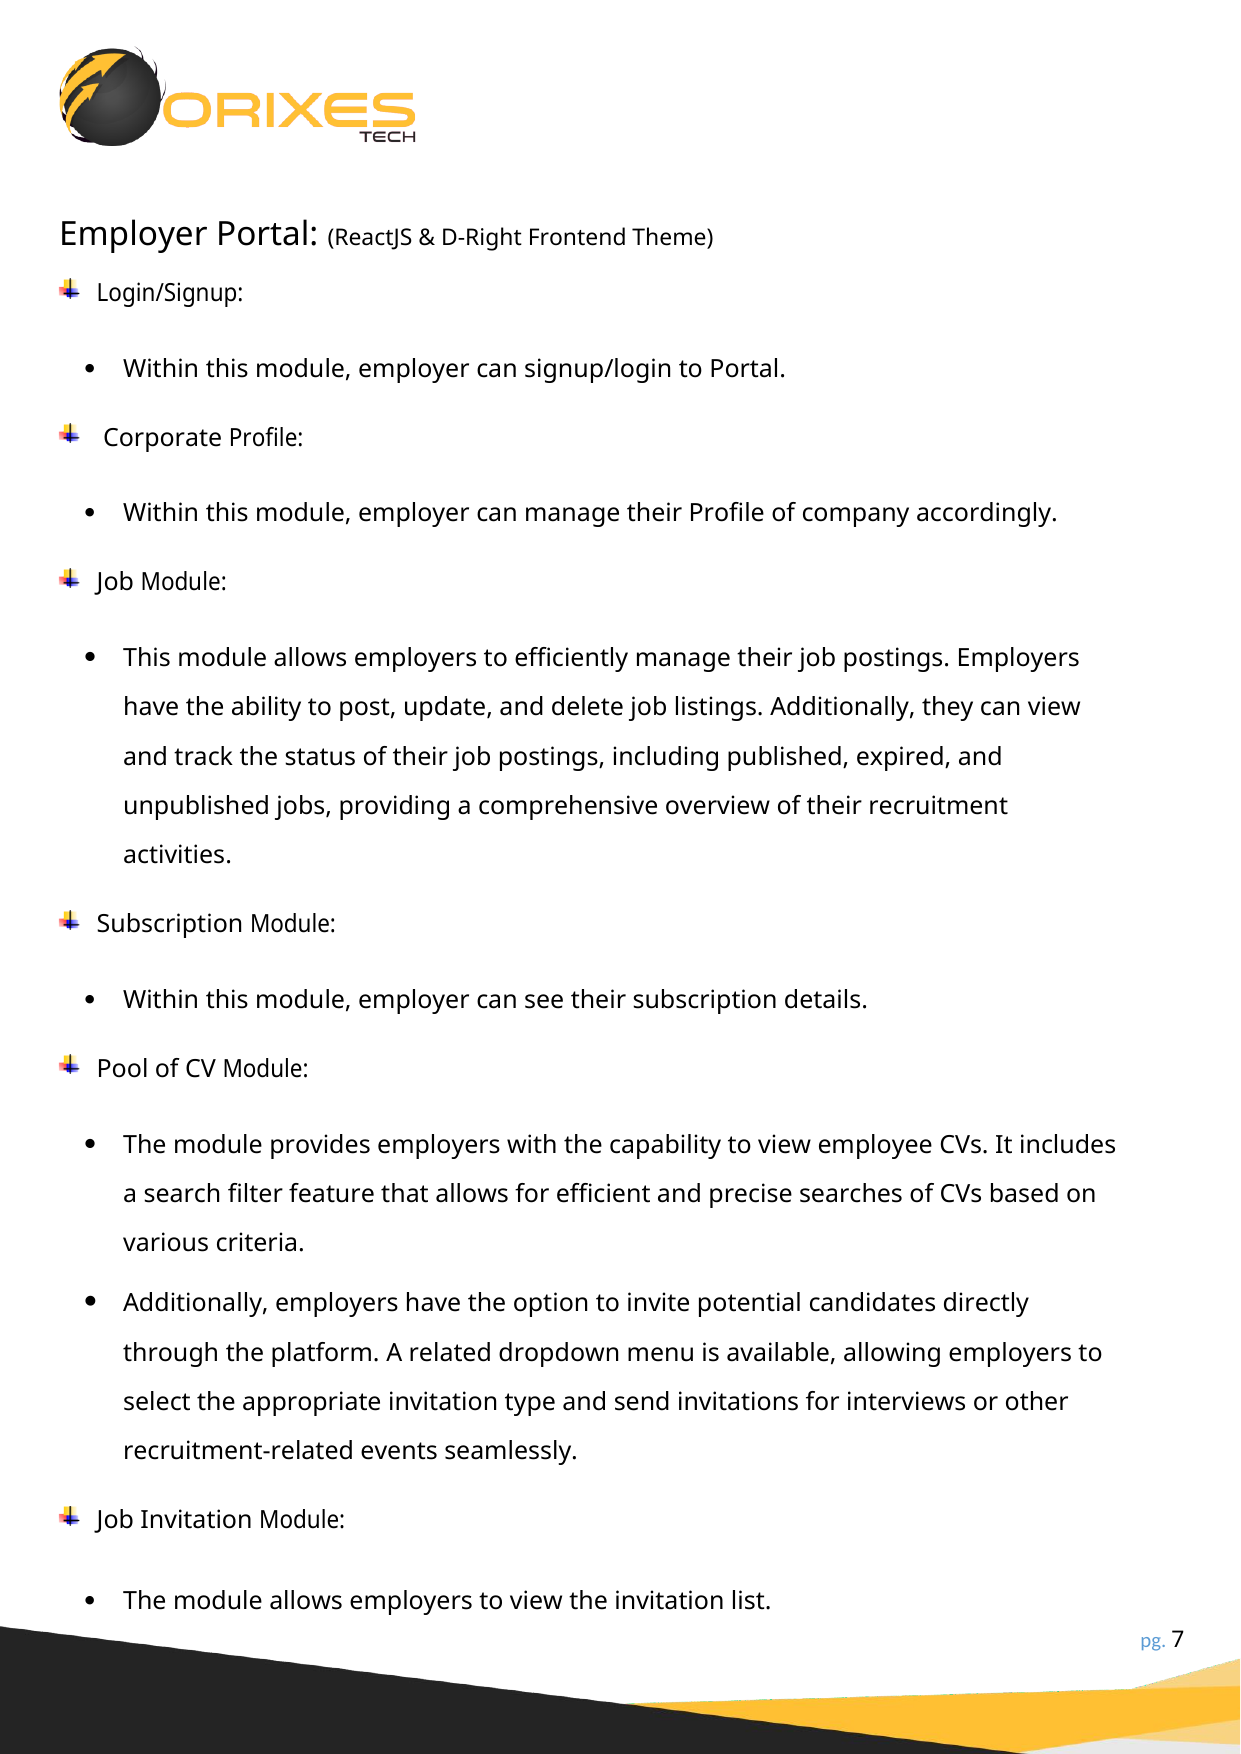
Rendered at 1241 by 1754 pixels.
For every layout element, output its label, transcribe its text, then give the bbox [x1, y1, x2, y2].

list Within this module, employer can see their subscription details. [85, 982, 1118, 1016]
picture [59, 46, 416, 146]
picture [0, 1625, 1241, 1754]
picture [58, 278, 80, 299]
list Additionally, employers have the option to invite potential candidates directly through the platform. A related dropdown menu is available, allowing employers to select the appropriate invitation type and send invitations for interviews or other recruitment-related events seamlessly. [85, 1285, 1118, 1467]
text Subscription Module: [96, 906, 1192, 940]
text Job Invitation Module: [96, 1502, 1192, 1536]
text Login/Signup: [96, 275, 1192, 309]
text Job Module: [96, 564, 1192, 598]
list Within this module, employer can signup/login to Portal. [85, 351, 1118, 384]
picture [58, 910, 80, 930]
picture [58, 568, 80, 588]
list The module provides employers with the capability to view employee CVs. It includes a search filter feature that allows for efficient and precise searches of CVs based on various criteria. [85, 1126, 1118, 1259]
picture [58, 1054, 80, 1074]
picture [58, 423, 80, 443]
text Corporate Profile: [96, 419, 1192, 453]
list Within this module, employer can manage their Profile of company accordingly. [85, 495, 1118, 529]
list This module allows employers to efficiently manage their job postings. Employers have the ability to post, update, and delete job listings. Additionally, they can view and track the status of their job postings, including published, expired, and unpublished jobs, providing a comprehensive overview of their recruitment activities. [85, 640, 1118, 871]
picture [58, 1506, 80, 1526]
text Pool of CV Module: [96, 1051, 1192, 1085]
subtitle Employer Portal: (ReactJS & D-Right Frontend Theme) [59, 210, 1192, 255]
list The module allows employers to view the invitation list. [85, 1582, 1192, 1616]
